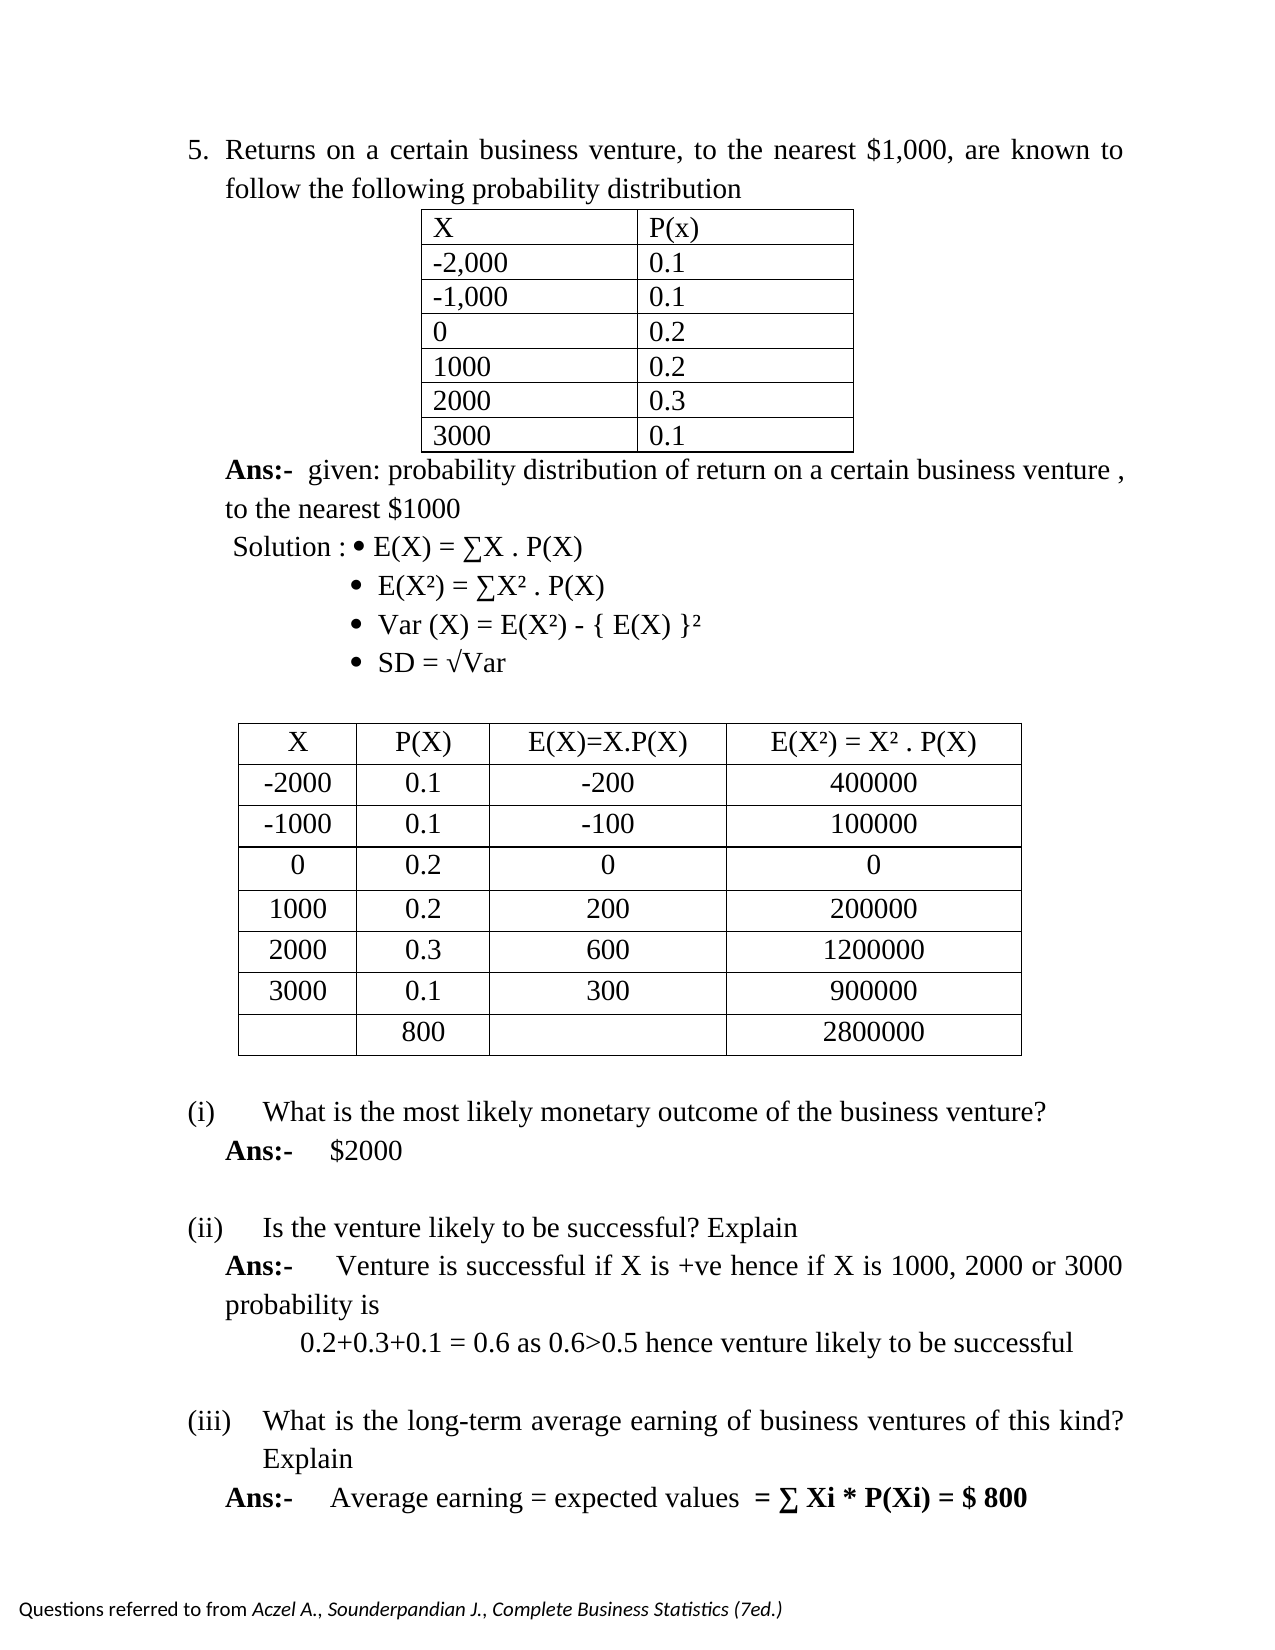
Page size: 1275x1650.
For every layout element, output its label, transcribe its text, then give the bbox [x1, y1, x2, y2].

table_cell -100 [490, 806, 726, 846]
table_cell 600 [490, 932, 726, 972]
text Ans:- $2000 [225, 1133, 1125, 1166]
table_header X [239, 724, 356, 764]
table_cell 2000 [422, 383, 637, 417]
table_cell 100000 [727, 806, 1021, 846]
list What is the most likely monetary outcome of the business venture? [187, 1094, 1125, 1128]
table_cell 0.2 [638, 314, 853, 348]
table_cell 900000 [727, 973, 1021, 1013]
table_cell 1200000 [727, 932, 1021, 972]
table_cell 0.1 [638, 245, 853, 278]
table_cell 800 [357, 1015, 489, 1055]
table_cell -1,000 [422, 280, 637, 313]
table_header P(X) [357, 724, 489, 764]
table_cell 0.2 [357, 891, 489, 931]
table_cell 0.1 [638, 280, 853, 313]
list Returns on a certain business venture, to the nearest $1,000, are known to follow the following probability distribution [187, 132, 1125, 204]
text Ans:- Average earning = expected values = ∑ Xi * P(Xi) = $ 800 [225, 1480, 1125, 1513]
table_cell 0 [490, 848, 726, 890]
table_cell 400000 [727, 765, 1021, 805]
table_cell 300 [490, 973, 726, 1013]
table_cell 200 [490, 891, 726, 931]
table_cell 0.1 [357, 973, 489, 1013]
list Is the venture likely to be successful? Explain [187, 1210, 1125, 1243]
table_cell 2800000 [727, 1015, 1021, 1055]
table_header P(x) [638, 210, 853, 244]
table_cell 2000 [239, 932, 356, 972]
table_cell 0.2 [638, 349, 853, 382]
table_cell 0 [422, 314, 637, 348]
table_cell 0.3 [357, 932, 489, 972]
list Var (X) = E(X²) - { E(X) }² [300, 607, 1125, 641]
table_cell 3000 [239, 973, 356, 1013]
table_cell 1000 [239, 891, 356, 931]
table_cell -2000 [239, 765, 356, 805]
list SD = √Var [300, 646, 1125, 679]
table_cell 0.1 [357, 765, 489, 805]
list What is the long-term average earning of business ventures of this kind? Explain [187, 1403, 1125, 1475]
table_cell -2,000 [422, 245, 637, 278]
table_cell 200000 [727, 891, 1021, 931]
table_header E(X²) = X² . P(X) [727, 724, 1021, 764]
table_cell 0.2 [357, 848, 489, 890]
list Ans:- given: probability distribution of return on a certain business venture , to the nearest $1000 [225, 452, 1125, 524]
table_cell 0.3 [638, 383, 853, 417]
table_cell 3000 [422, 418, 637, 451]
table_cell 0.1 [357, 806, 489, 846]
table_header X [422, 210, 637, 244]
list 0.2+0.3+0.1 = 0.6 as 0.6>0.5 hence venture likely to be successful [300, 1326, 1125, 1359]
list Solution : E(X) = ∑X . P(X) [225, 529, 1125, 563]
table_cell 1000 [422, 349, 637, 382]
table_cell 0 [239, 848, 356, 890]
list E(X²) = ∑X² . P(X) [300, 568, 1125, 602]
table_cell -200 [490, 765, 726, 805]
table_cell [239, 1015, 356, 1055]
table_header E(X)=X.P(X) [490, 724, 726, 764]
table_cell -1000 [239, 806, 356, 846]
table_cell [490, 1015, 726, 1055]
table_cell 0 [727, 848, 1021, 890]
table_cell 0.1 [638, 418, 853, 451]
text Ans:- Venture is successful if X is +ve hence if X is 1000, 2000 or 3000 probability is [225, 1248, 1125, 1321]
